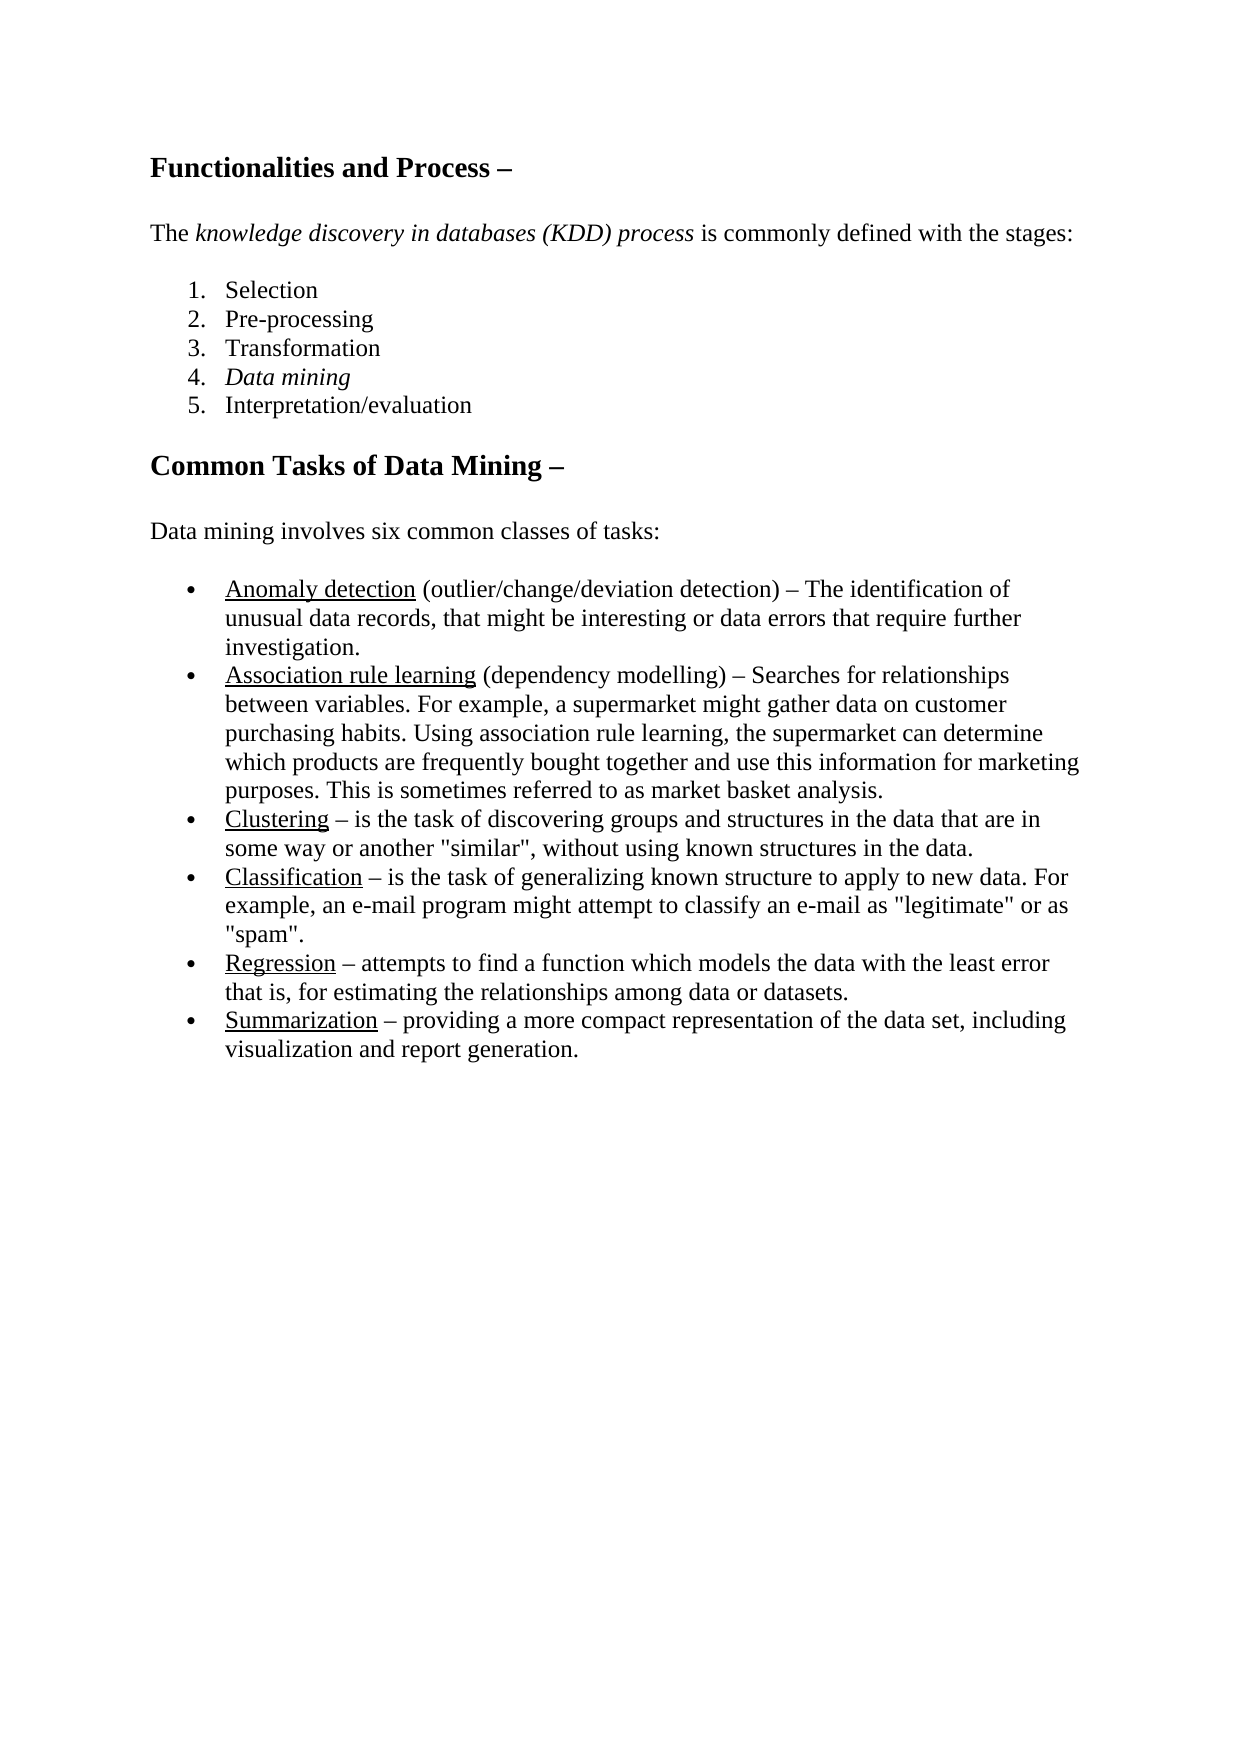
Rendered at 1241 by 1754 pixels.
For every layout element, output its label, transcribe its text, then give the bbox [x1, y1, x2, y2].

text The knowledge discovery in databases (KDD) process is commonly defined with the stages: [150, 218, 1090, 246]
list Regression – attempts to find a function which models the data with the least error that is, for estimating the relationships among data or datasets. [187, 948, 1090, 1005]
list Selection [187, 276, 1090, 304]
list Transformation [187, 333, 1090, 362]
list Summarization – providing a more compact representation of the data set, including visualization and report generation. [187, 1005, 1090, 1063]
text Common Tasks of Data Mining – [150, 448, 1090, 482]
list Anomaly detection (outlier/change/deviation detection) – The identification of unusual data records, that might be interesting or data errors that require further investigation. [187, 574, 1090, 660]
text Functionalities and Process – [150, 150, 1090, 183]
list Interpretation/evaluation [187, 391, 1090, 419]
list Association rule learning (dependency modelling) – Searches for relationships between variables. For example, a supermarket might gather data on customer purchasing habits. Using association rule learning, the supermarket can determine which products are frequently bought together and use this information for marketing purposes. This is sometimes referred to as market basket analysis. [187, 660, 1090, 804]
text Data mining involves six common classes of tasks: [150, 516, 1090, 545]
list Data mining [187, 362, 1090, 391]
list Pre-processing [187, 304, 1090, 333]
list Clustering – is the task of discovering groups and structures in the data that are in some way or another "similar", without using known structures in the data. [187, 804, 1090, 862]
list Classification – is the task of generalizing known structure to apply to new data. For example, an e-mail program might attempt to classify an e-mail as "legitimate" or as "spam". [187, 862, 1090, 948]
